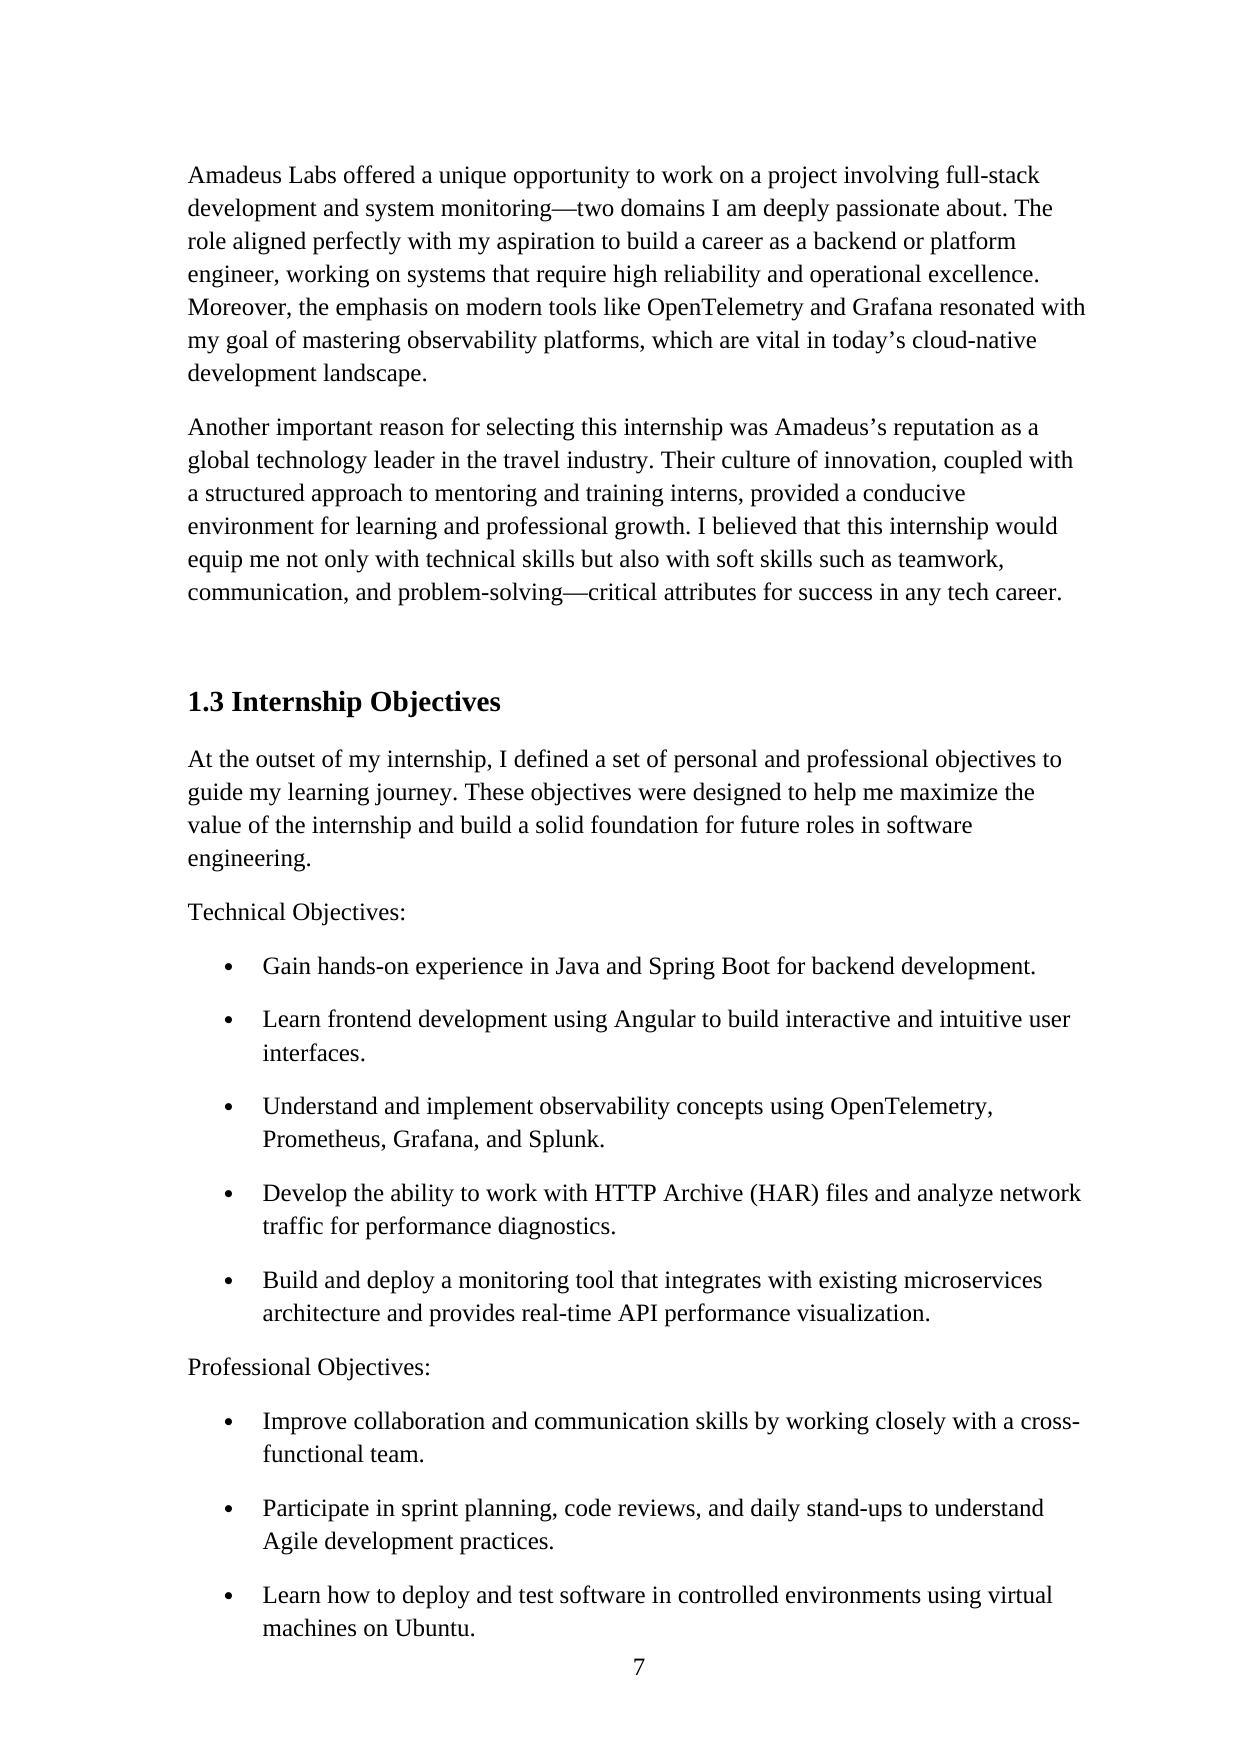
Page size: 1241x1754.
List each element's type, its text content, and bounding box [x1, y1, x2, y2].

list Learn frontend development using Angular to build interactive and intuitive user interfaces. [225, 1004, 1090, 1066]
list Build and deploy a monitoring tool that integrates with existing microservices architecture and provides real-time API performance visualization. [225, 1265, 1090, 1327]
text 1.3 Internship Objectives [187, 684, 1090, 718]
text Another important reason for selecting this internship was Amadeus’s reputation as a global technology leader in the travel industry. Their culture of innovation, coupled with a structured approach to mentoring and training interns, provided a conducive environment for learning and professional growth. I believed that this internship would equip me not only with technical skills but also with soft skills such as teamwork, communication, and problem-solving—critical attributes for success in any tech career. [187, 412, 1090, 606]
list Improve collaboration and communication skills by working closely with a cross-functional team. [225, 1406, 1090, 1468]
text Amadeus Labs offered a unique opportunity to work on a project involving full-stack development and system monitoring—two domains I am deeply passionate about. The role aligned perfectly with my aspiration to build a career as a backend or platform engineer, working on systems that require high reliability and operational excellence. Moreover, the emphasis on modern tools like OpenTelemetry and Grafana resonated with my goal of mastering observability platforms, which are vital in today’s cloud-native development landscape. [187, 160, 1090, 387]
text Technical Objectives: [187, 897, 1090, 926]
list Learn how to deploy and test software in controlled environments using virtual machines on Ubuntu. [225, 1580, 1090, 1641]
text Professional Objectives: [187, 1352, 1090, 1381]
list Understand and implement observability concepts using OpenTelemetry, Prometheus, Grafana, and Splunk. [225, 1091, 1090, 1153]
text At the outset of my internship, I defined a set of personal and professional objectives to guide my learning journey. These objectives were designed to help me maximize the value of the internship and build a solid foundation for future roles in software engineering. [187, 744, 1090, 872]
list Participate in sprint planning, code reviews, and daily stand-ups to understand Agile development practices. [225, 1493, 1090, 1554]
list Develop the ability to work with HTTP Archive (HAR) files and analyze network traffic for performance diagnostics. [225, 1178, 1090, 1240]
list Gain hands-on experience in Java and Spring Boot for backend development. [225, 951, 1090, 979]
